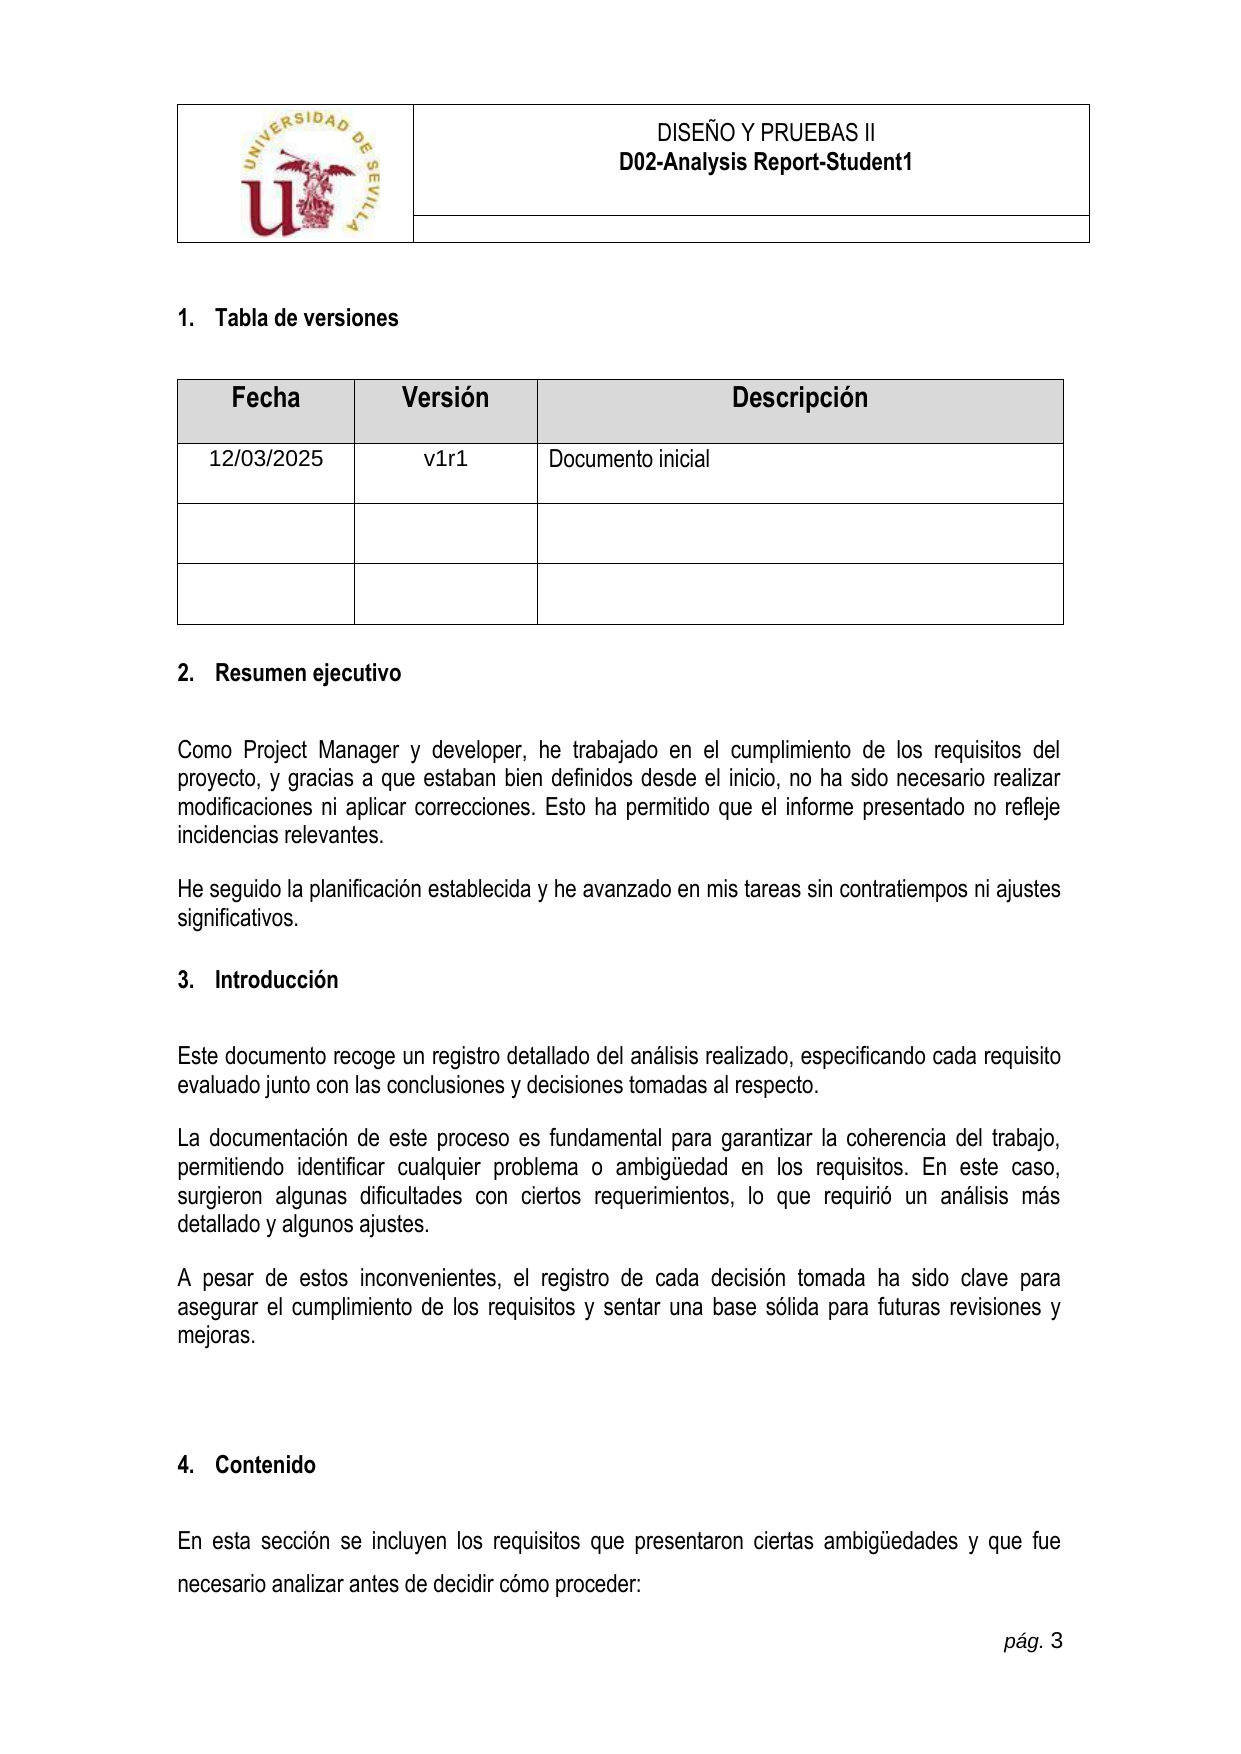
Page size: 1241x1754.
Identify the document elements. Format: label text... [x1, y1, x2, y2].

list Resumen ejecutivo [177, 658, 1063, 687]
table_header Versión [355, 380, 537, 443]
table_cell [355, 564, 537, 624]
text Como Project Manager y developer, he trabajado en el cumplimiento de los requisitos del proyecto, y gracias a que estaban bien definidos desde el inicio, no ha sido necesario realizar modificaciones ni aplicar correcciones. Esto ha permitido que el informe presentado no refleje incidencias relevantes. [177, 734, 1063, 849]
table_header Descripción [538, 380, 1063, 443]
list Introducción [177, 965, 1063, 993]
table_cell 12/03/2025 [178, 444, 354, 503]
list Contenido [177, 1450, 1063, 1479]
table_header Fecha [178, 380, 354, 443]
text Este documento recoge un registro detallado del análisis realizado, especificando cada requisito evaluado junto con las conclusiones y decisiones tomadas al respecto. [177, 1041, 1063, 1098]
table_cell [355, 504, 537, 563]
picture [240, 109, 381, 238]
table_cell [538, 564, 1063, 624]
text He seguido la planificación establecida y he avanzado en mis tareas sin contratiempos ni ajustes significativos. [177, 874, 1063, 931]
text En esta sección se incluyen los requisitos que presentaron ciertas ambigüedades y que fue necesario analizar antes de decidir cómo proceder: [177, 1526, 1063, 1598]
table_cell v1r1 [355, 444, 537, 503]
table_cell [178, 564, 354, 624]
list Tabla de versiones [177, 303, 1063, 331]
table_cell [538, 504, 1063, 563]
text La documentación de este proceso es fundamental para garantizar la coherencia del trabajo, permitiendo identificar cualquier problema o ambigüedad en los requisitos. En este caso, surgieron algunas dificultades con ciertos requerimientos, lo que requirió un análisis más detallado y algunos ajustes. [177, 1123, 1063, 1238]
table_cell Documento inicial [538, 444, 1063, 503]
text A pesar de estos inconvenientes, el registro de cada decisión tomada ha sido clave para asegurar el cumplimiento de los requisitos y sentar una base sólida para futuras revisiones y mejoras. [177, 1263, 1063, 1349]
table_cell [178, 504, 354, 563]
